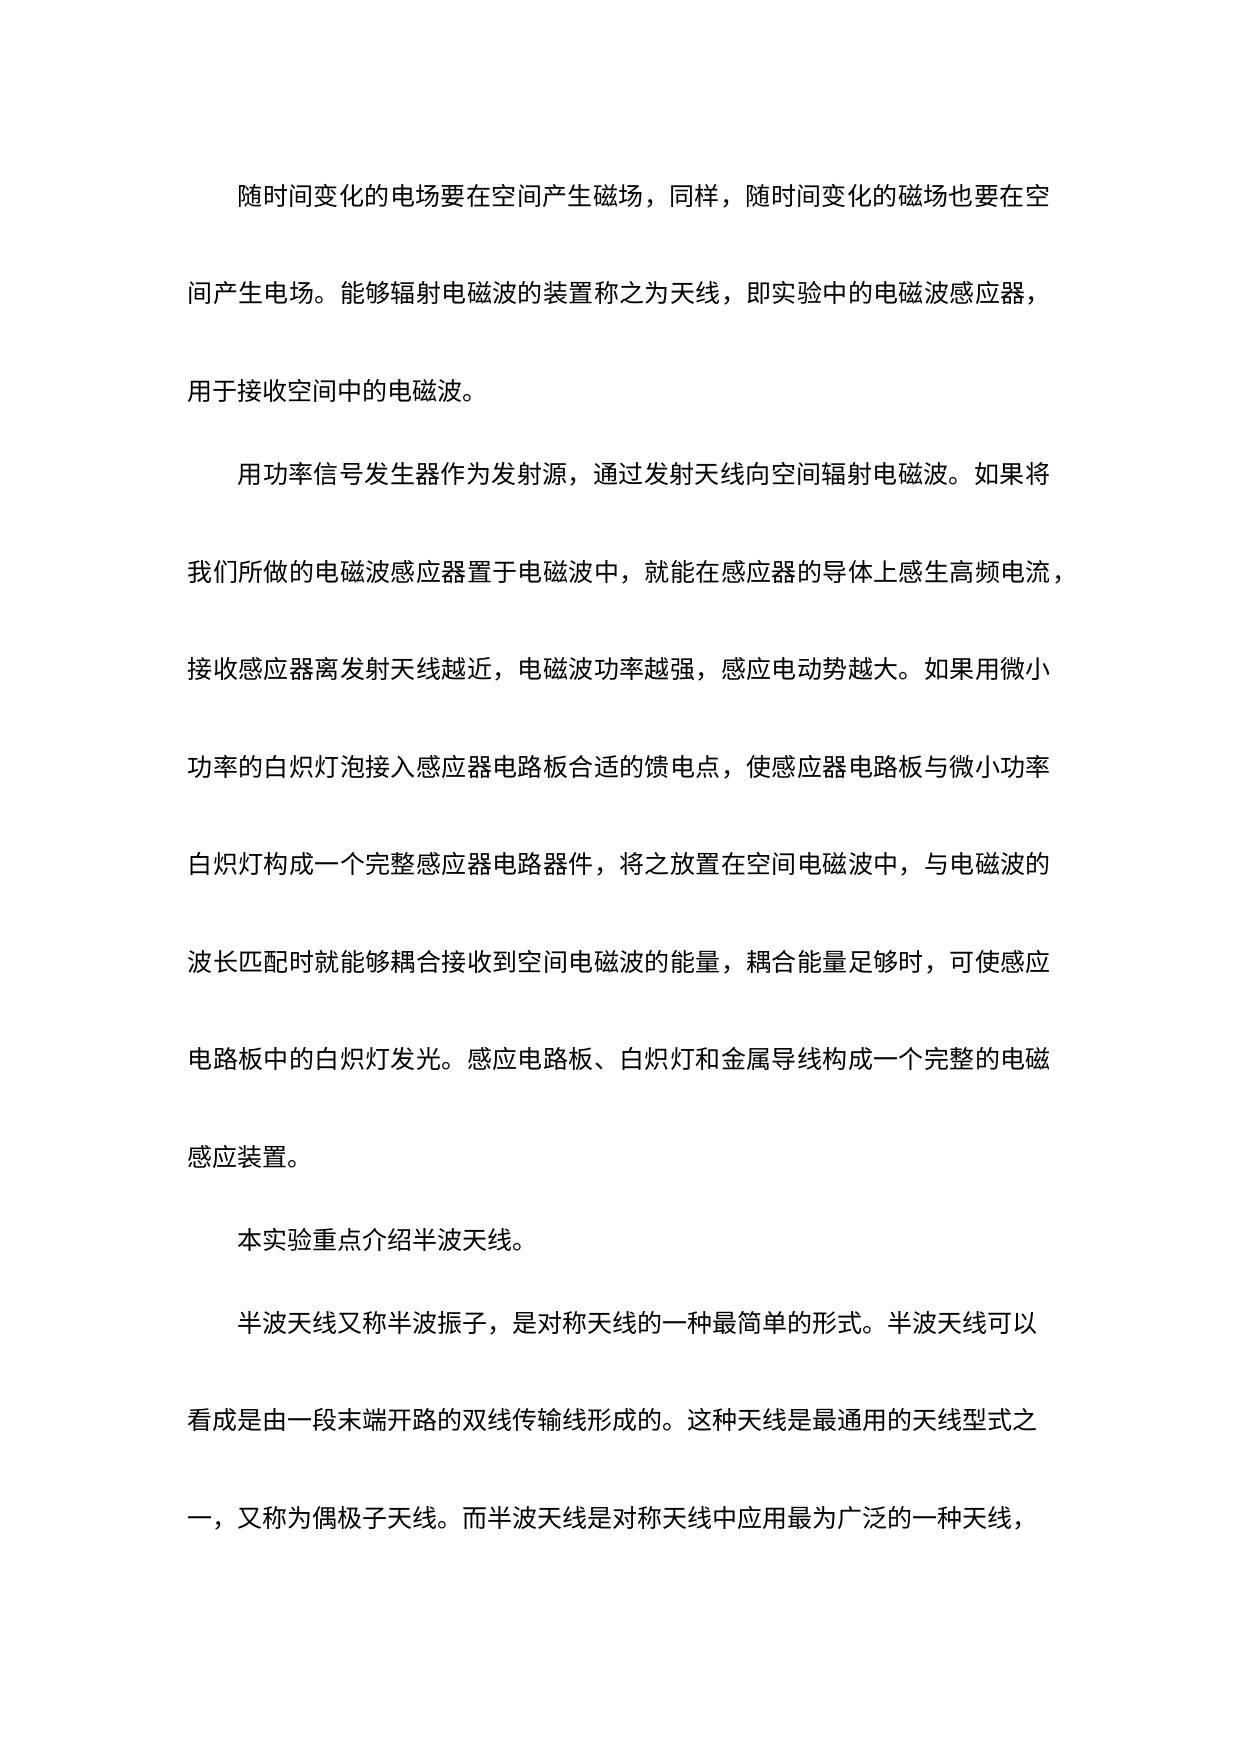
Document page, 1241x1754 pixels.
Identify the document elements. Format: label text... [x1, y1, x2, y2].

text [187, 1289, 1053, 1549]
text 本实验重点介绍半波天线。 [187, 1206, 1053, 1271]
text 随时间变化的电场要在空间产生磁场，同样，随时间变化的磁场也要在空间产生电场。能够辐射电磁波的装置称之为天线，即实验中的电磁波感应器，用于接收空间中的电磁波。 [187, 162, 1053, 422]
text 用功率信号发生器作为发射源，通过发射天线向空间辐射电磁波。如果将我们所做的电磁波感应器置于电磁波中，就能在感应器的导体上感生高频电流，接收感应器离发射天线越近，电磁波功率越强，感应电动势越大。如果用微小功率的白炽灯泡接入感应器电路板合适的馈电点，使感应器电路板与微小功率白炽灯构成一个完整感应器电路器件，将之放置在空间电磁波中，与电磁波的波长匹配时就能够耦合接收到空间电磁波的能量，耦合能量足够时，可使感应电路板中的白炽灯发光。感应电路板、白炽灯和金属导线构成一个完整的电磁感应装置。 [187, 440, 1053, 1188]
